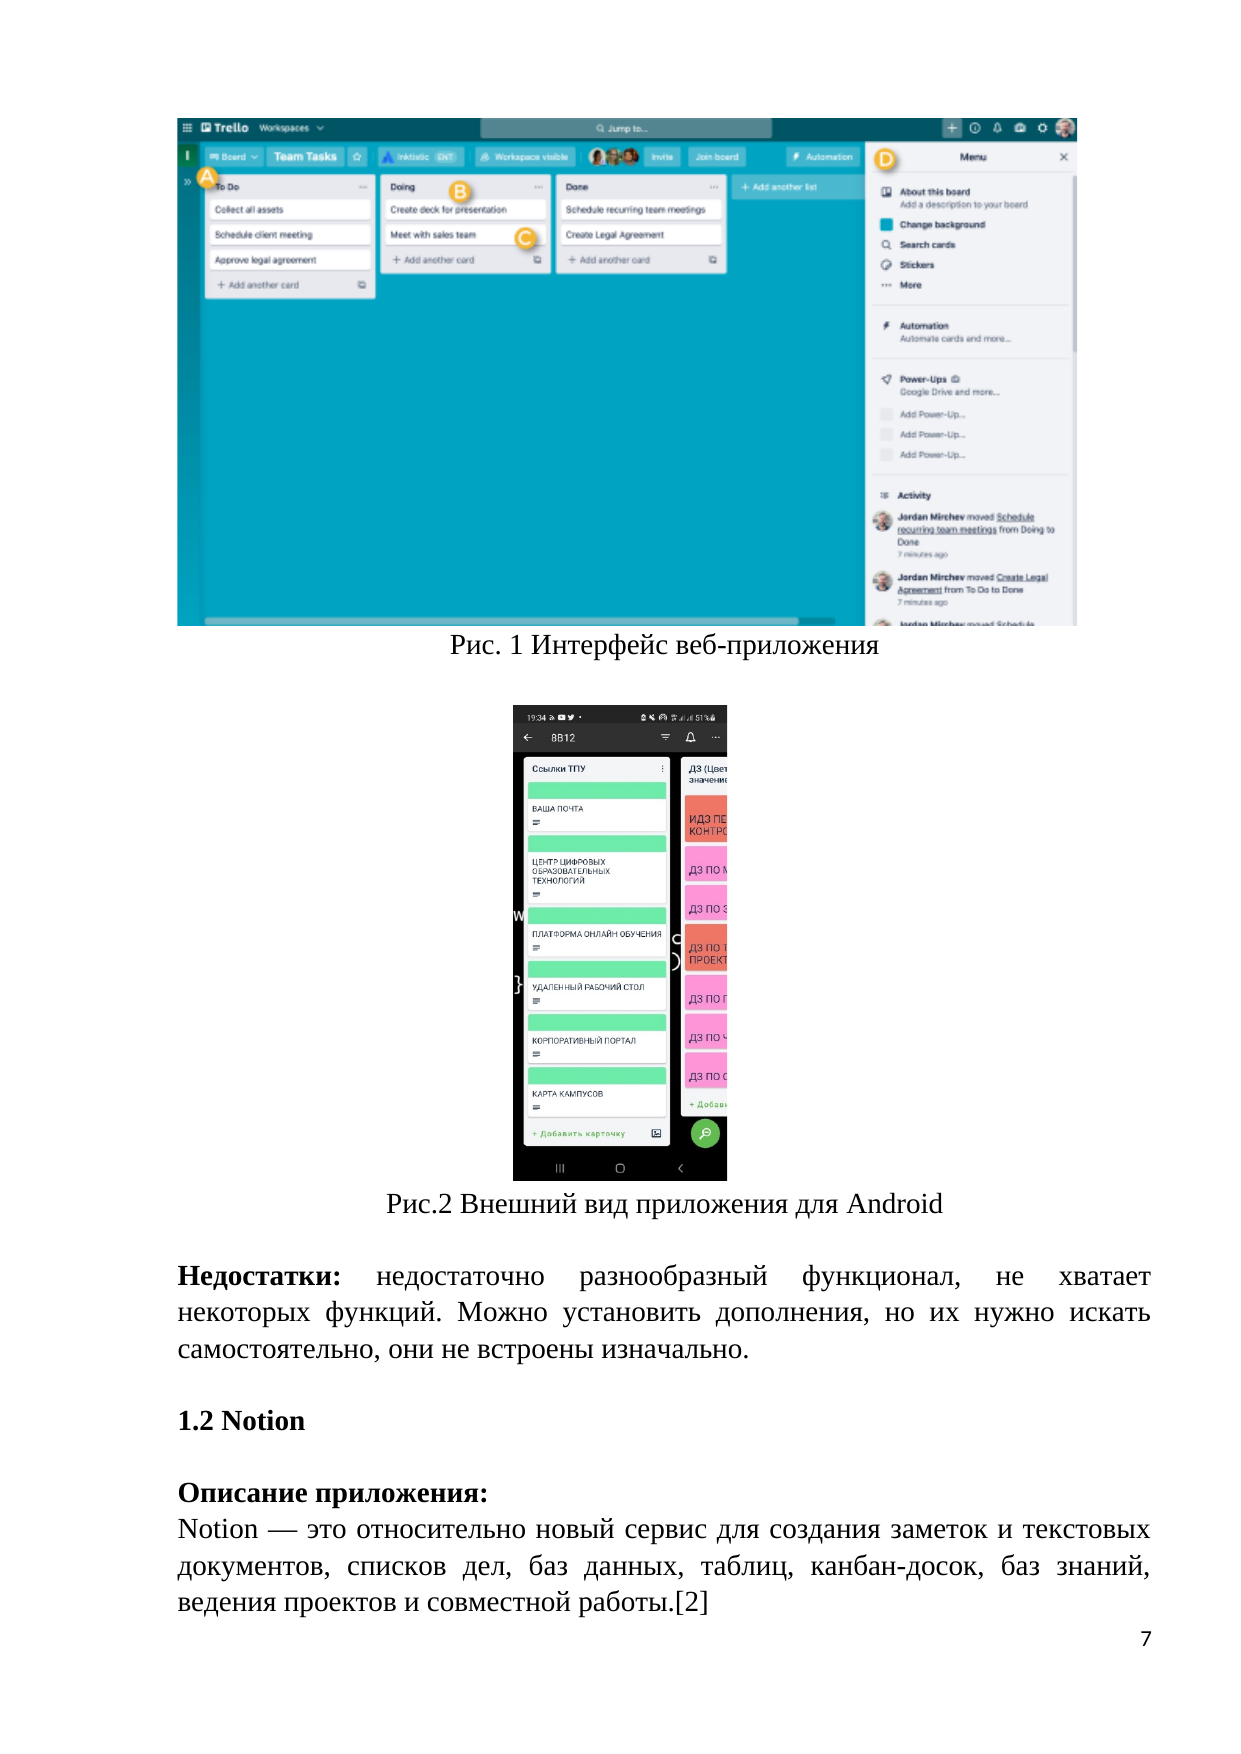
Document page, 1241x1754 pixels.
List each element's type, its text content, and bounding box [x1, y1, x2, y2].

text Notion — это относительно новый сервис для создания заметок и текстовых документов, списков дел, баз данных, таблиц, канбан-досок, баз знаний, ведения проектов и совместной работы.[2] [177, 1511, 1152, 1617]
text Недостатки: недостаточно разнообразный функционал, не хватает некоторых функций. Можно установить дополнения, но их нужно искать самостоятельно, они не встроены изначально. [177, 1258, 1152, 1364]
picture [177, 118, 1078, 626]
subtitle 1.2 Notion [177, 1403, 1152, 1437]
text Описание приложения: [177, 1475, 1152, 1509]
text Рис.2 Внешний вид приложения для Android [177, 699, 1152, 1220]
text Рис. 1 Интерфейс веб-приложения [177, 627, 1152, 661]
picture [513, 705, 728, 1181]
